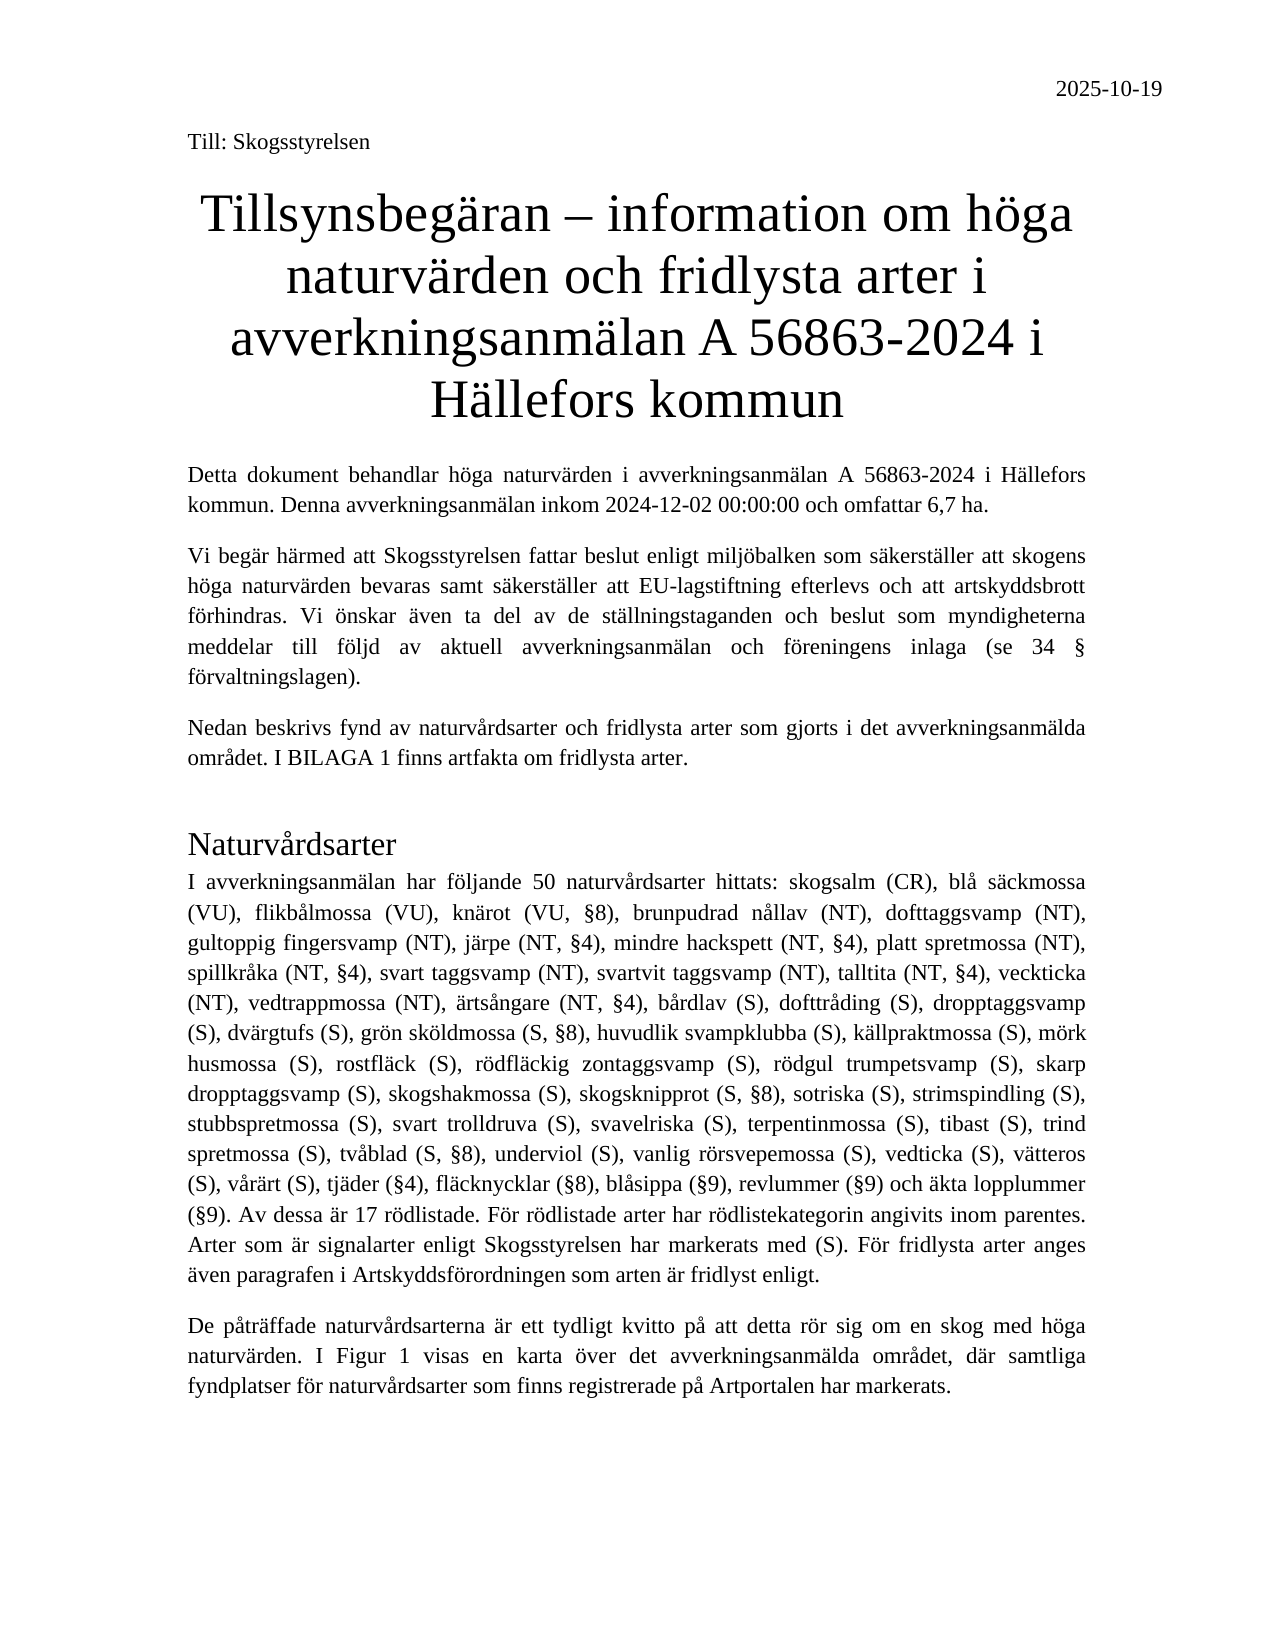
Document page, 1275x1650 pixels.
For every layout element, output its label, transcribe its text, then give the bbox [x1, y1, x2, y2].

text Detta dokument behandlar höga naturvärden i avverkningsanmälan A 56863-2024 i Hällefors kommun. Denna avverkningsanmälan inkom 2024-12-02 00:00:00 och omfattar 6,7 ha. [187, 461, 1087, 517]
text De påträffade naturvårdsarterna är ett tydligt kvitto på att detta rör sig om en skog med höga naturvärden. I Figur 1 visas en karta över det avverkningsanmälda området, där samtliga fyndplatser för naturvårdsarter som finns registrerade på Artportalen har markerats. [187, 1312, 1087, 1399]
text I avverkningsanmälan har följande 50 naturvårdsarter hittats: skogsalm (CR), blå säckmossa (VU), flikbålmossa (VU), knärot (VU, §8), brunpudrad nållav (NT), dofttaggsvamp (NT), gultoppig fingersvamp (NT), järpe (NT, §4), mindre hackspett (NT, §4), platt spretmossa (NT), spillkråka (NT, §4), svart taggsvamp (NT), svartvit taggsvamp (NT), talltita (NT, §4), veckticka (NT), vedtrappmossa (NT), ärtsångare (NT, §4), bårdlav (S), dofttråding (S), dropptaggsvamp (S), dvärgtufs (S), grön sköldmossa (S, §8), huvudlik svampklubba (S), källpraktmossa (S), mörk husmossa (S), rostfläck (S), rödfläckig zontaggsvamp (S), rödgul trumpetsvamp (S), skarp dropptaggsvamp (S), skogshakmossa (S), skogsknipprot (S, §8), sotriska (S), strimspindling (S), stubbspretmossa (S), svart trolldruva (S), svavelriska (S), terpentinmossa (S), tibast (S), trind spretmossa (S), tvåblad (S, §8), underviol (S), vanlig rörsvepemossa (S), vedticka (S), vätteros (S), vårärt (S), tjäder (§4), fläcknycklar (§8), blåsippa (§9), revlummer (§9) och äkta lopplummer (§9). Av dessa är 17 rödlistade. För rödlistade arter har rödlistekategorin angivits inom parentes. Arter som är signalarter enligt Skogsstyrelsen har markerats med (S). För fridlysta arter anges även paragrafen i Artskyddsförordningen som arten är fridlyst enligt. [187, 868, 1087, 1287]
text Vi begär härmed att Skogsstyrelsen fattar beslut enligt miljöbalken som säkerställer att skogens höga naturvärden bevaras samt säkerställer att EU-lagstiftning efterlevs och att artskyddsbrott förhindras. Vi önskar även ta del av de ställningstaganden och beslut som myndigheterna meddelar till följd av aktuell avverkningsanmälan och föreningens inlaga (se 34 § förvaltningslagen). [187, 542, 1087, 689]
text Nedan beskrivs fynd av naturvårdsarter och fridlysta arter som gjorts i det avverkningsanmälda området. I BILAGA 1 finns artfakta om fridlysta arter. [187, 714, 1087, 771]
title Tillsynsbegäran – information om höga naturvärden och fridlysta arter i avverkningsanmälan A 56863-2024 i Hällefors kommun [187, 180, 1087, 429]
subtitle Naturvårdsarter [187, 824, 1087, 863]
